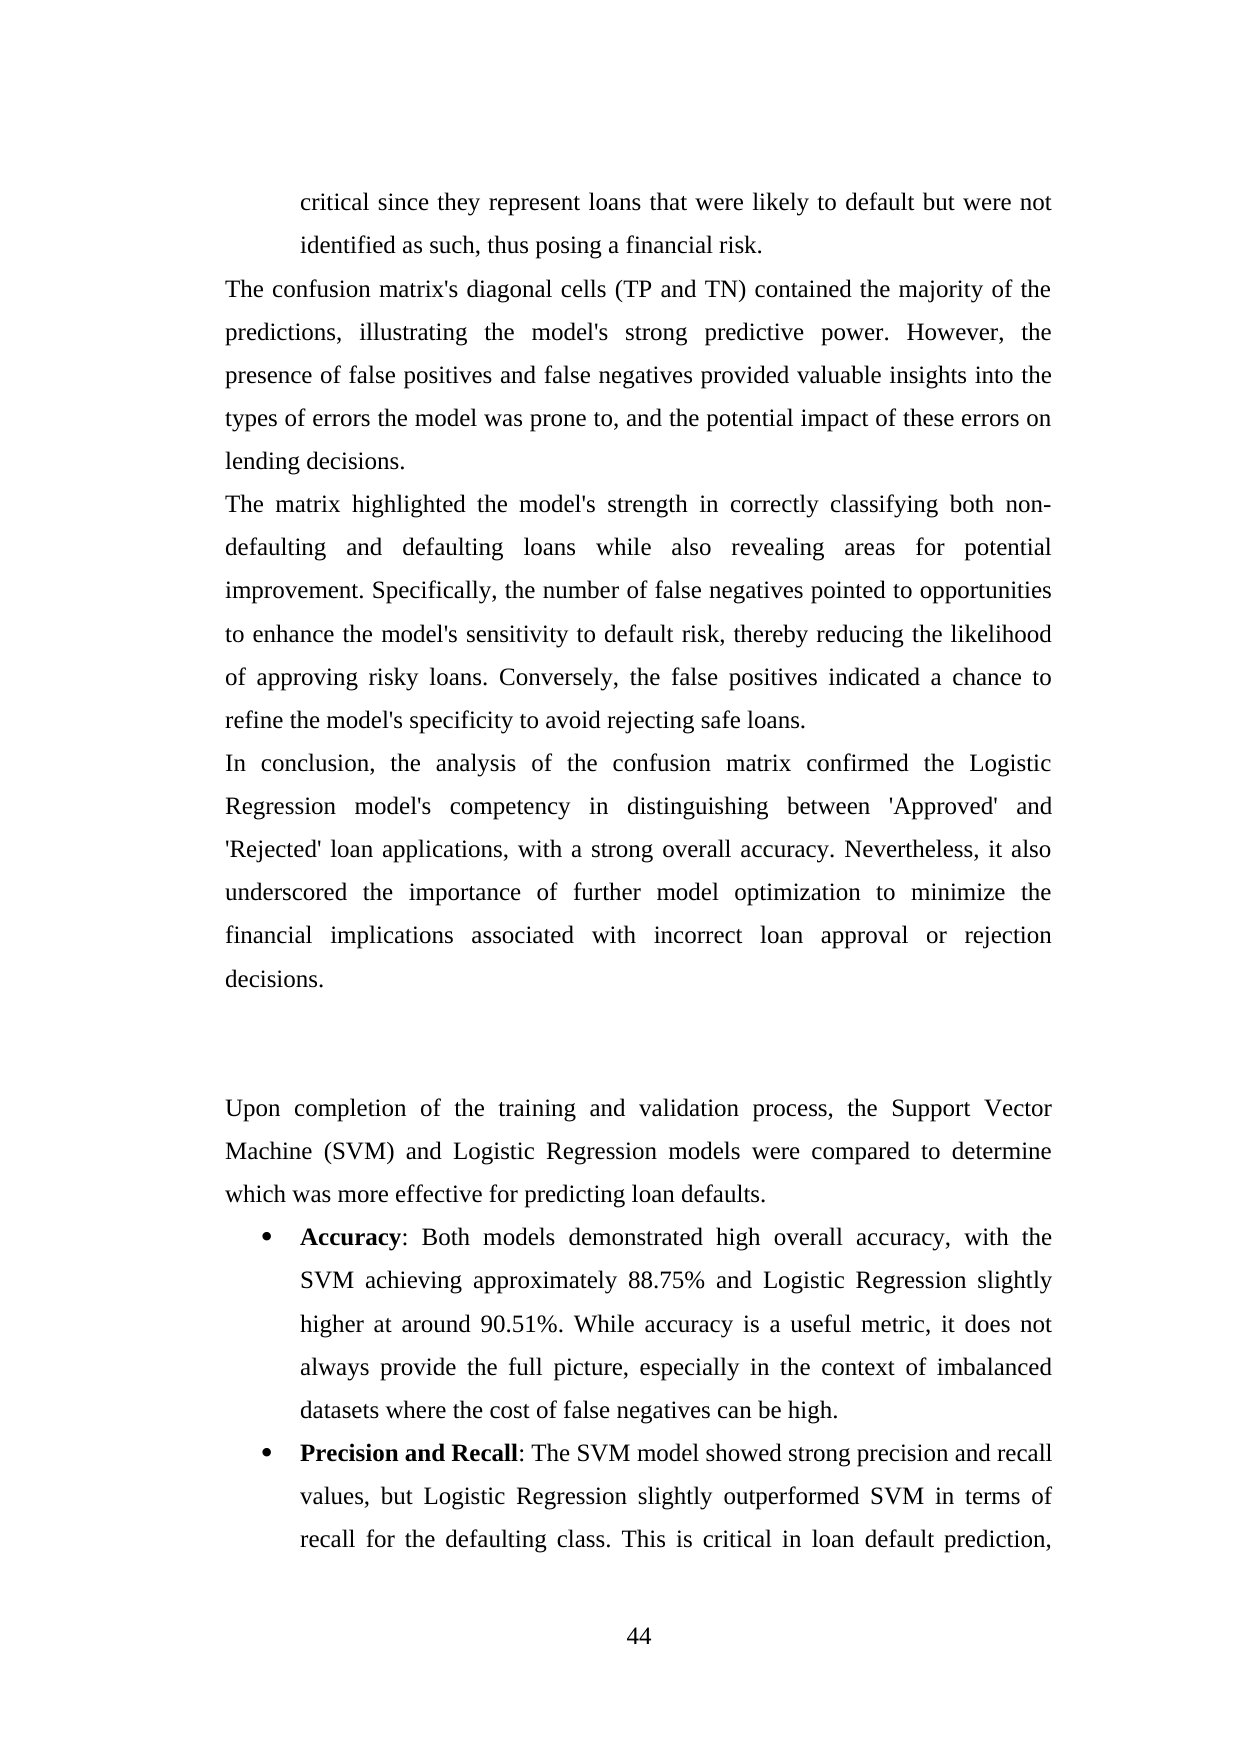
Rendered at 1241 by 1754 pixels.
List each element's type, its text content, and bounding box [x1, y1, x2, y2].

text Upon completion of the training and validation process, the Support Vector Machine (SVM) and Logistic Regression models were compared to determine which was more effective for predicting loan defaults. [225, 1093, 1053, 1208]
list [262, 187, 1053, 259]
text The confusion matrix's diagonal cells (TP and TN) contained the majority of the predictions, illustrating the model's strong predictive power. However, the presence of false positives and false negatives provided valuable insights into the types of errors the model was prone to, and the potential impact of these errors on lending decisions. [225, 274, 1053, 475]
text In conclusion, the analysis of the confusion matrix confirmed the Logistic Regression model's competency in distinguishing between 'Approved' and 'Rejected' loan applications, with a strong overall accuracy. Nevertheless, it also underscored the importance of further model optimization to minimize the financial implications associated with incorrect loan approval or rejection decisions. [225, 748, 1053, 992]
text The matrix highlighted the model's strength in correctly classifying both non-defaulting and defaulting loans while also revealing areas for potential improvement. Specifically, the number of false negatives pointed to opportunities to enhance the model's sensitivity to default risk, thereby reducing the likelihood of approving risky loans. Conversely, the false positives indicated a chance to refine the model's specificity to avoid rejecting safe loans. [225, 489, 1053, 734]
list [262, 1438, 1053, 1553]
list Accuracy: Both models demonstrated high overall accuracy, with the SVM achieving approximately 88.75% and Logistic Regression slightly higher at around 90.51%. While accuracy is a useful metric, it does not always provide the full picture, especially in the context of imbalanced datasets where the cost of false negatives can be high. [262, 1222, 1053, 1424]
